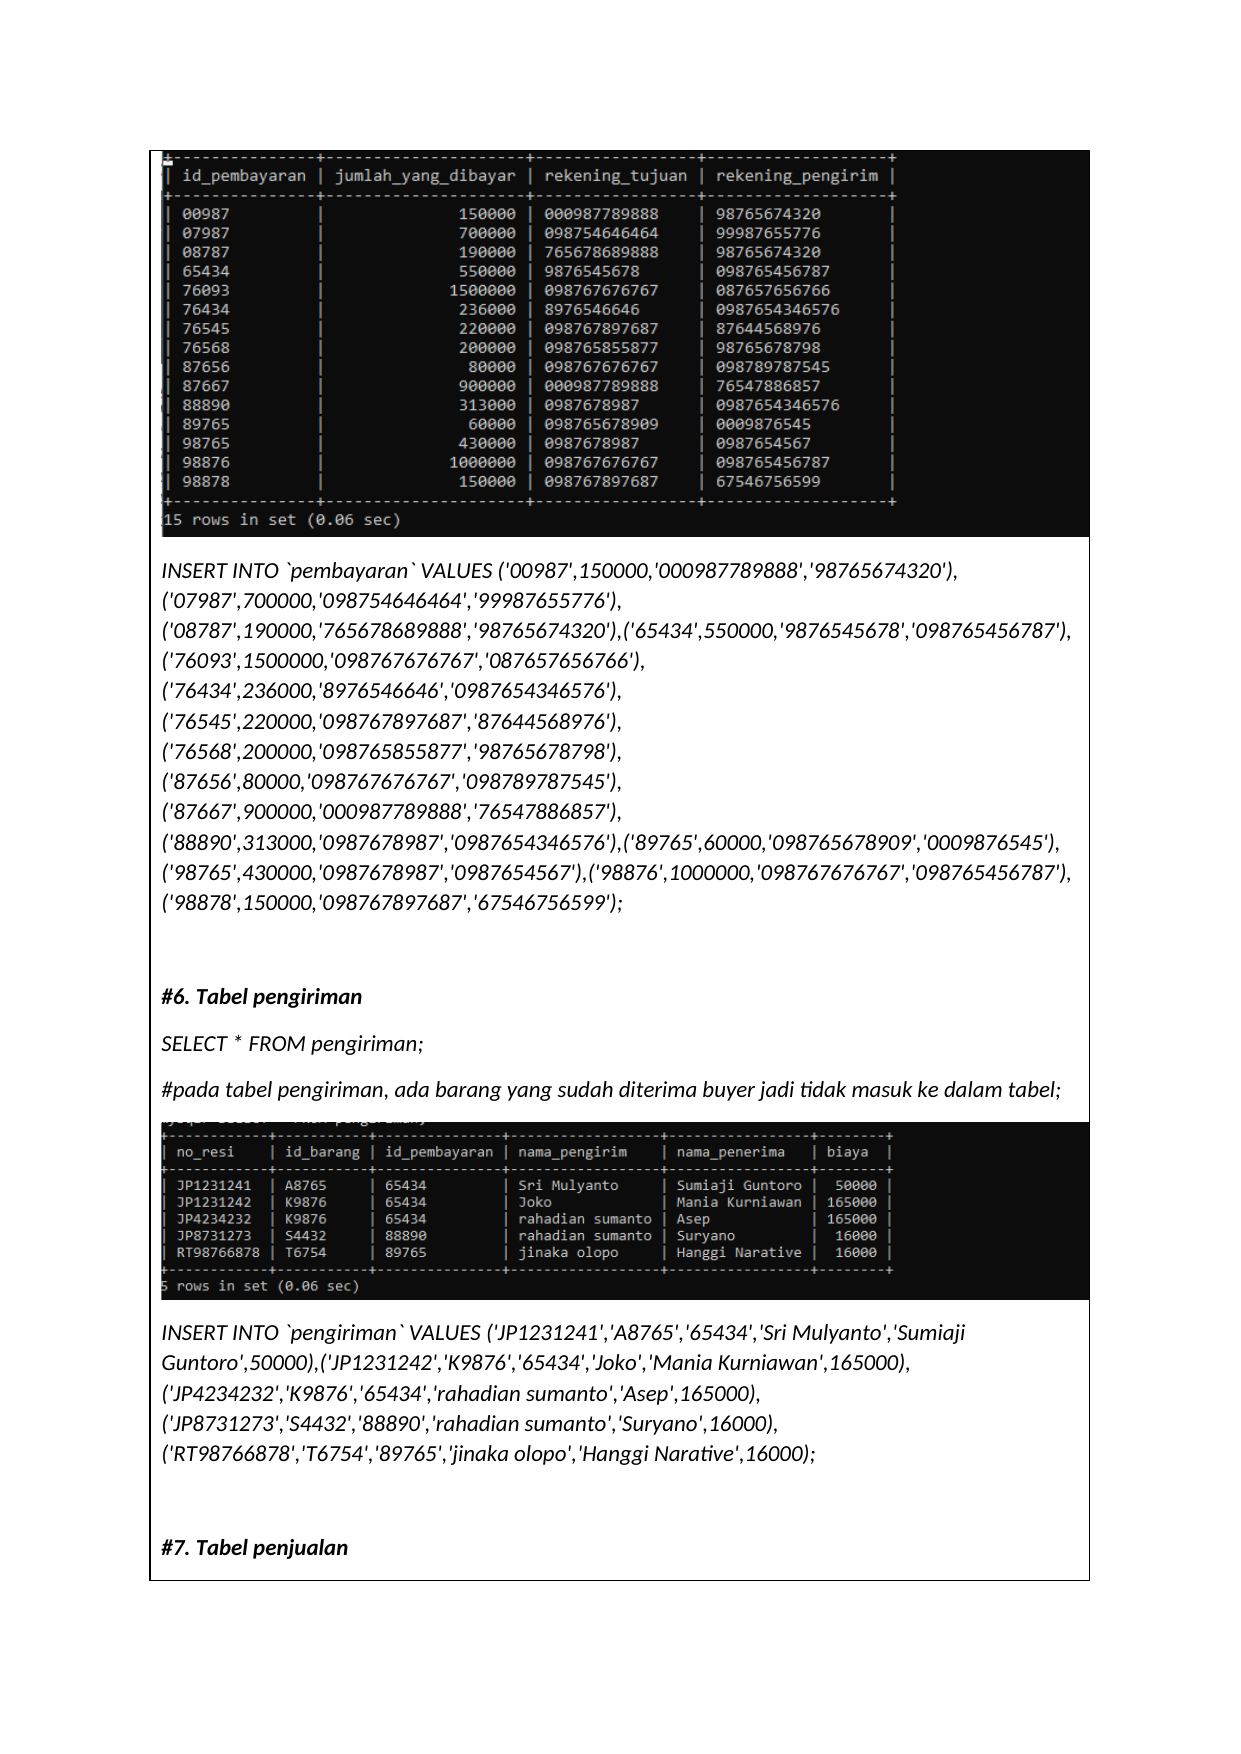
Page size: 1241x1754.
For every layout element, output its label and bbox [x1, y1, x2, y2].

picture [161, 151, 1090, 537]
table_header [151, 151, 1089, 1580]
picture [161, 1122, 1090, 1300]
